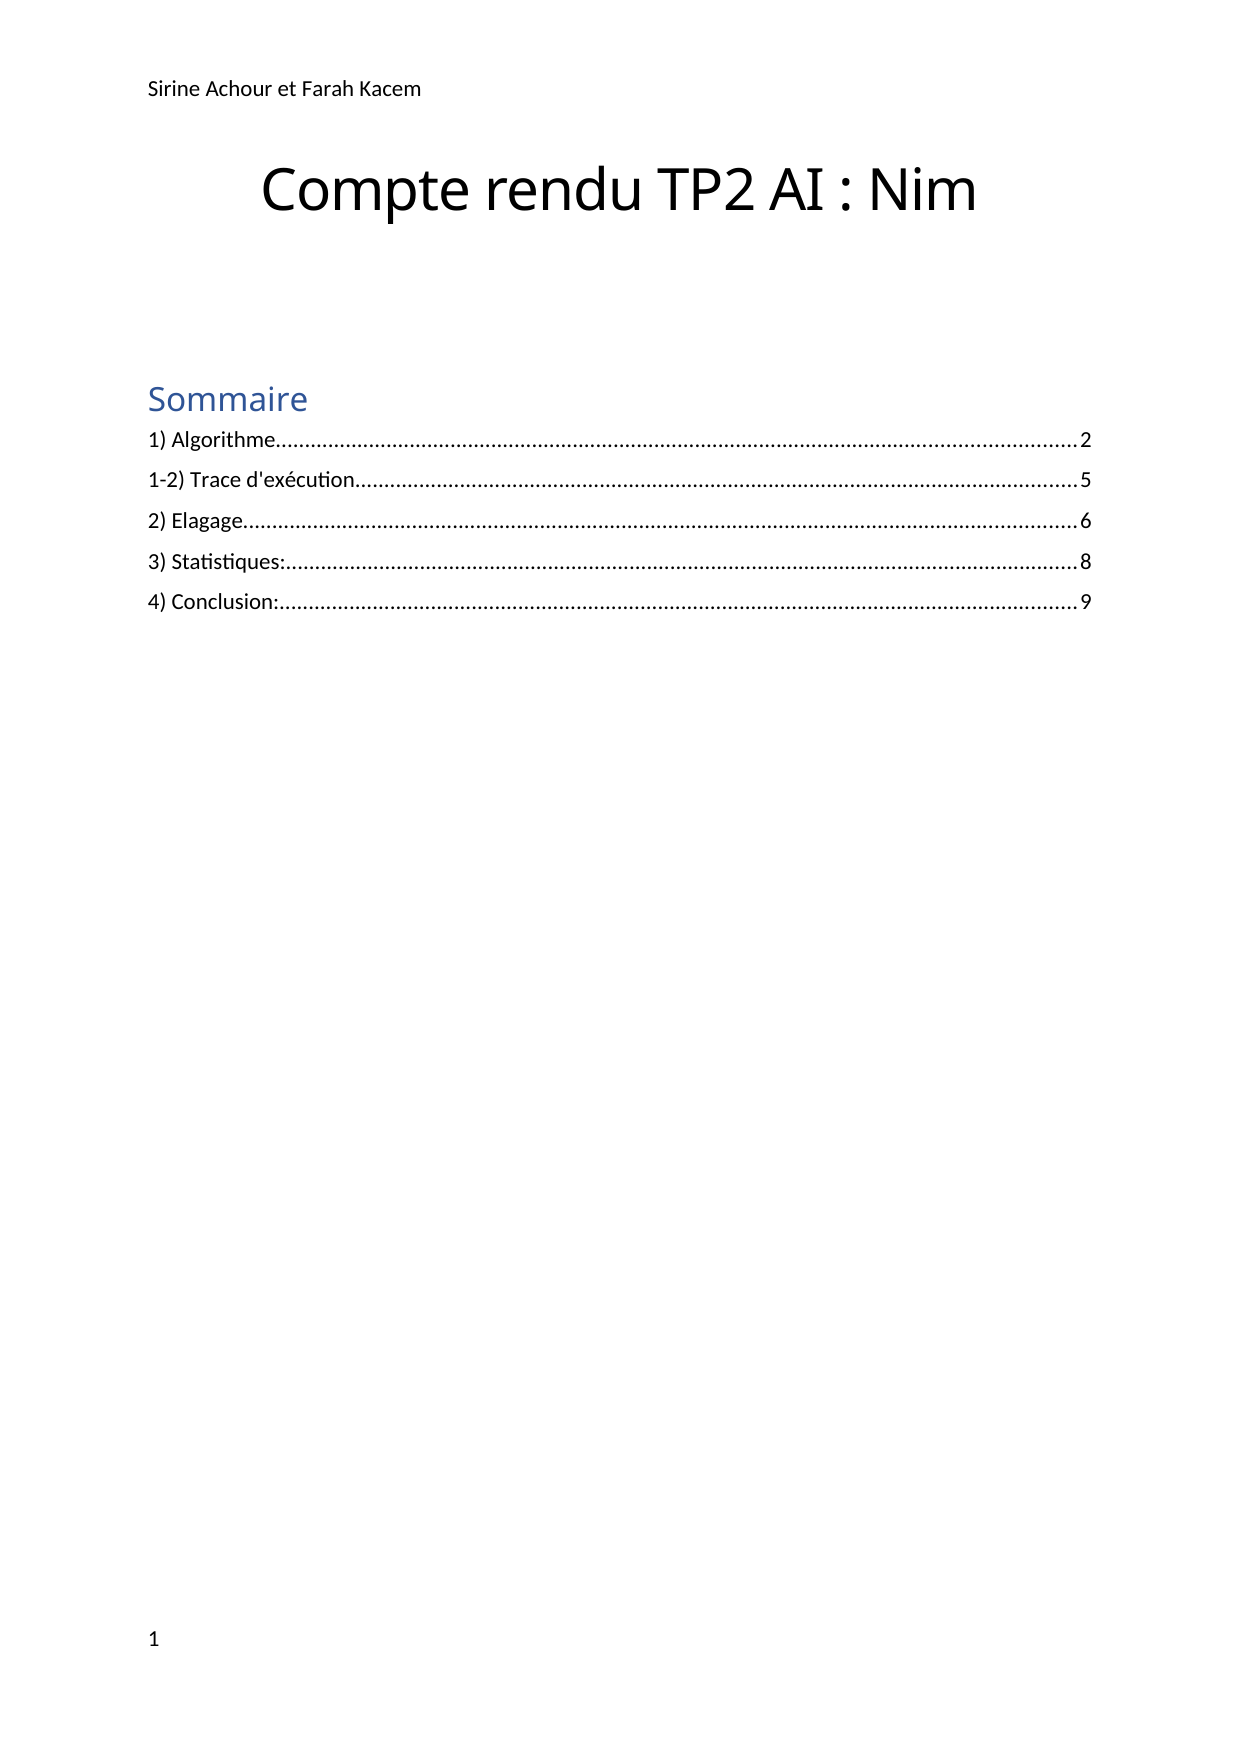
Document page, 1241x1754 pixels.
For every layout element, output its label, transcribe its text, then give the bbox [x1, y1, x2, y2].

title Compte rendu TP2 AI : Nim [148, 148, 1093, 227]
